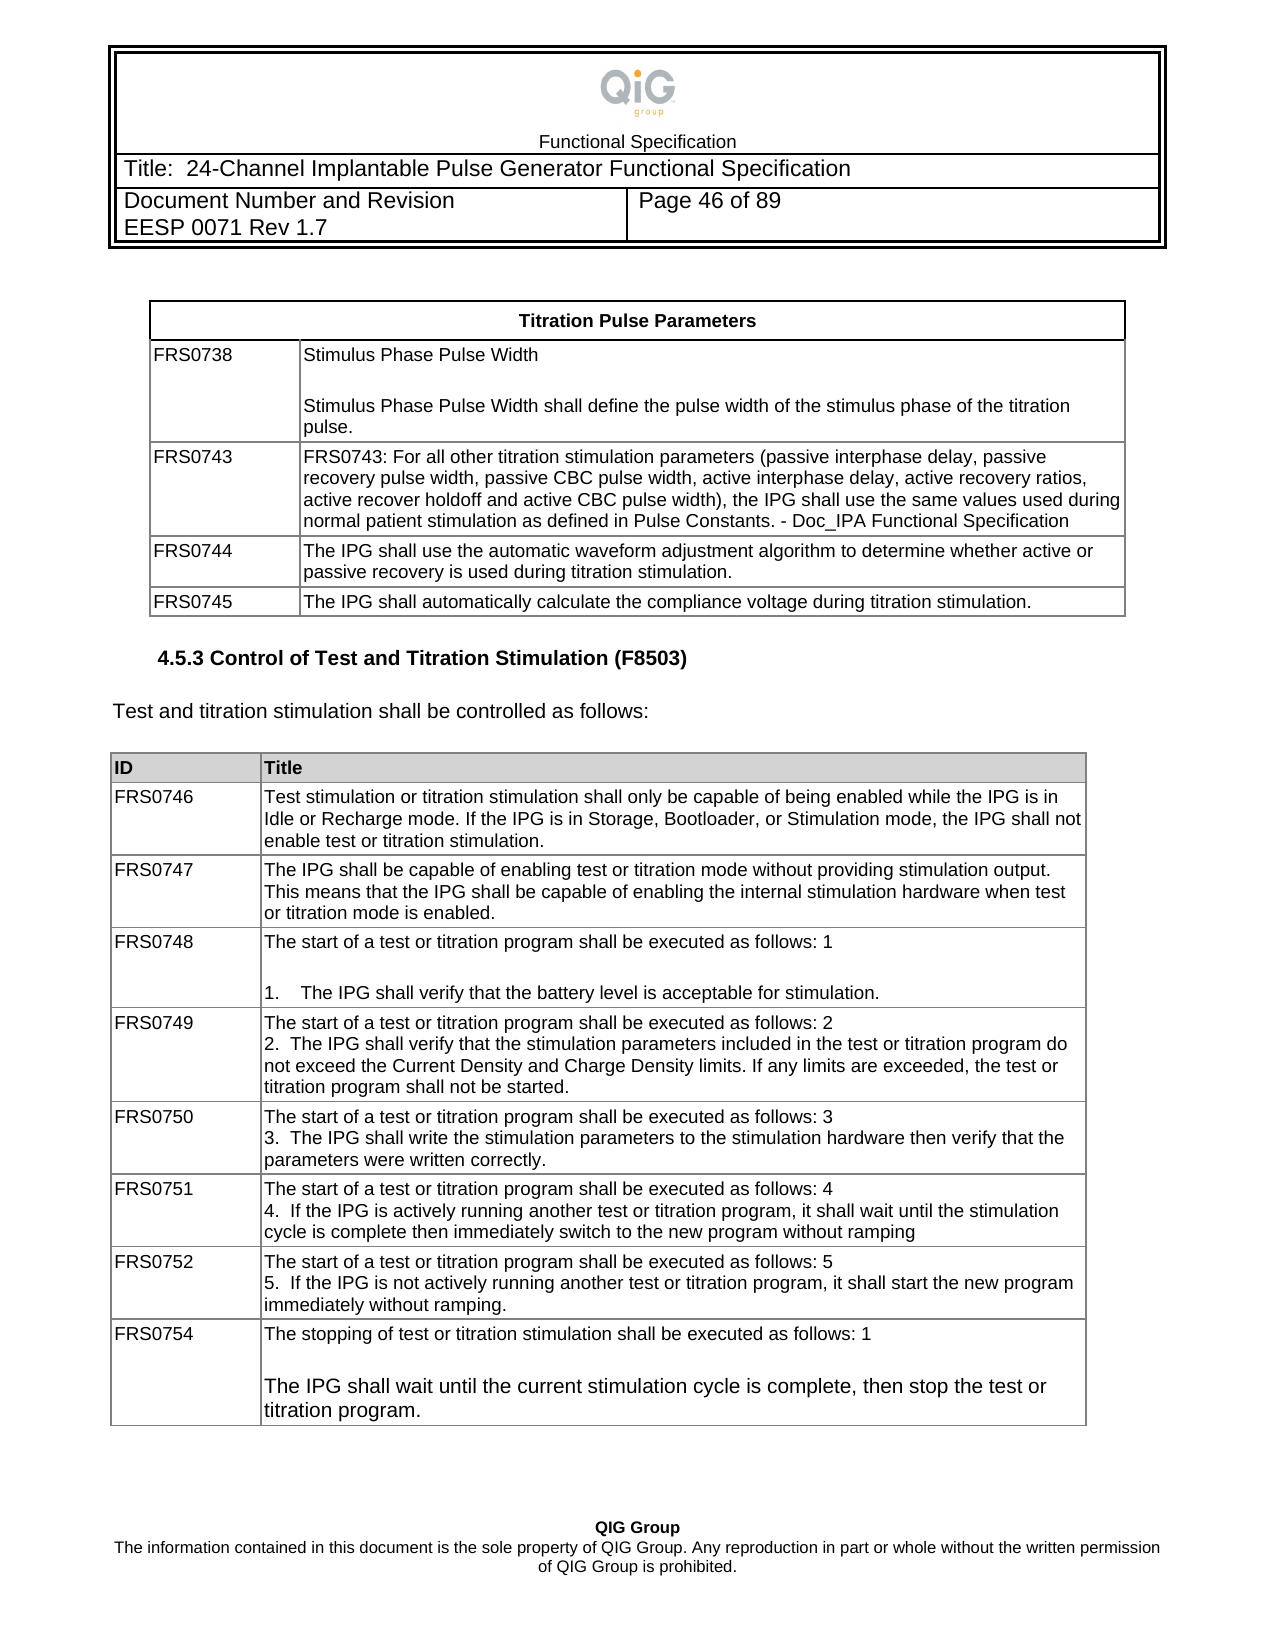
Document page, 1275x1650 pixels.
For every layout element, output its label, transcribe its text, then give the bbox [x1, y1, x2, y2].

picture [587, 54, 688, 132]
table_header Titration Pulse Parameters [151, 302, 1124, 339]
table_cell The IPG shall use the automatic waveform adjustment algorithm to determine whether active or passive recovery is used during titration stimulation. [301, 537, 1124, 586]
table_cell FRS0746 [112, 783, 260, 854]
table_cell FRS0750 [112, 1102, 260, 1173]
table_cell Stimulus Phase Pulse Width Stimulus Phase Pulse Width shall define the pulse width of the stimulus phase of the titration pulse. [301, 341, 1124, 441]
text Test and titration stimulation shall be controlled as follows: [112, 699, 1162, 723]
table_cell FRS0751 [112, 1175, 260, 1246]
table_cell The start of a test or titration program shall be executed as follows: 1 1. The IPG shall verify that the battery level is acceptable for stimulation. [262, 928, 1085, 1007]
table_cell FRS0749 [112, 1008, 260, 1101]
table_cell FRS0744 [151, 537, 299, 586]
table_cell The stopping of test or titration stimulation shall be executed as follows: 1 The IPG shall wait until the current stimulation cycle is complete, then stop the test or titration program. [262, 1320, 1085, 1425]
subtitle Control of Test and Titration Stimulation (F8503) [157, 646, 1162, 670]
table_cell FRS0743: For all other titration stimulation parameters (passive interphase delay, passive recovery pulse width, passive CBC pulse width, active interphase delay, active recovery ratios, active recover holdoff and active CBC pulse width), the IPG shall use the same values used during normal patient stimulation as defined in Pulse Constants. - Doc_IPA Functional Specification [301, 443, 1124, 535]
table_cell The start of a test or titration program shall be executed as follows: 2 2. The IPG shall verify that the stimulation parameters included in the test or titration program do not exceed the Current Density and Charge Density limits. If any limits are exceeded, the test or titration program shall not be started. [262, 1008, 1085, 1101]
table_cell The start of a test or titration program shall be executed as follows: 3 3. The IPG shall write the stimulation parameters to the stimulation hardware then verify that the parameters were written correctly. [262, 1102, 1085, 1173]
table_cell Test stimulation or titration stimulation shall only be capable of being enabled while the IPG is in Idle or Recharge mode. If the IPG is in Storage, Bootloader, or Stimulation mode, the IPG shall not enable test or titration stimulation. [262, 783, 1085, 854]
table_cell FRS0738 [151, 341, 299, 441]
table_cell FRS0743 [151, 443, 299, 535]
table_cell FRS0752 [112, 1247, 260, 1318]
table_header Title [262, 754, 1085, 782]
table_cell The IPG shall be capable of enabling test or titration mode without providing stimulation output. This means that the IPG shall be capable of enabling the internal stimulation hardware when test or titration mode is enabled. [262, 856, 1085, 927]
table_cell FRS0745 [151, 588, 299, 615]
table_cell The IPG shall automatically calculate the compliance voltage during titration stimulation. [301, 588, 1124, 615]
table_cell FRS0747 [112, 856, 260, 927]
table_cell The start of a test or titration program shall be executed as follows: 4 4. If the IPG is actively running another test or titration program, it shall wait until the stimulation cycle is complete then immediately switch to the new program without ramping [262, 1175, 1085, 1246]
table_cell The start of a test or titration program shall be executed as follows: 5 5. If the IPG is not actively running another test or titration program, it shall start the new program immediately without ramping. [262, 1247, 1085, 1318]
table_cell FRS0754 [112, 1320, 260, 1425]
table_header ID [112, 754, 260, 782]
table_cell FRS0748 [112, 928, 260, 1007]
